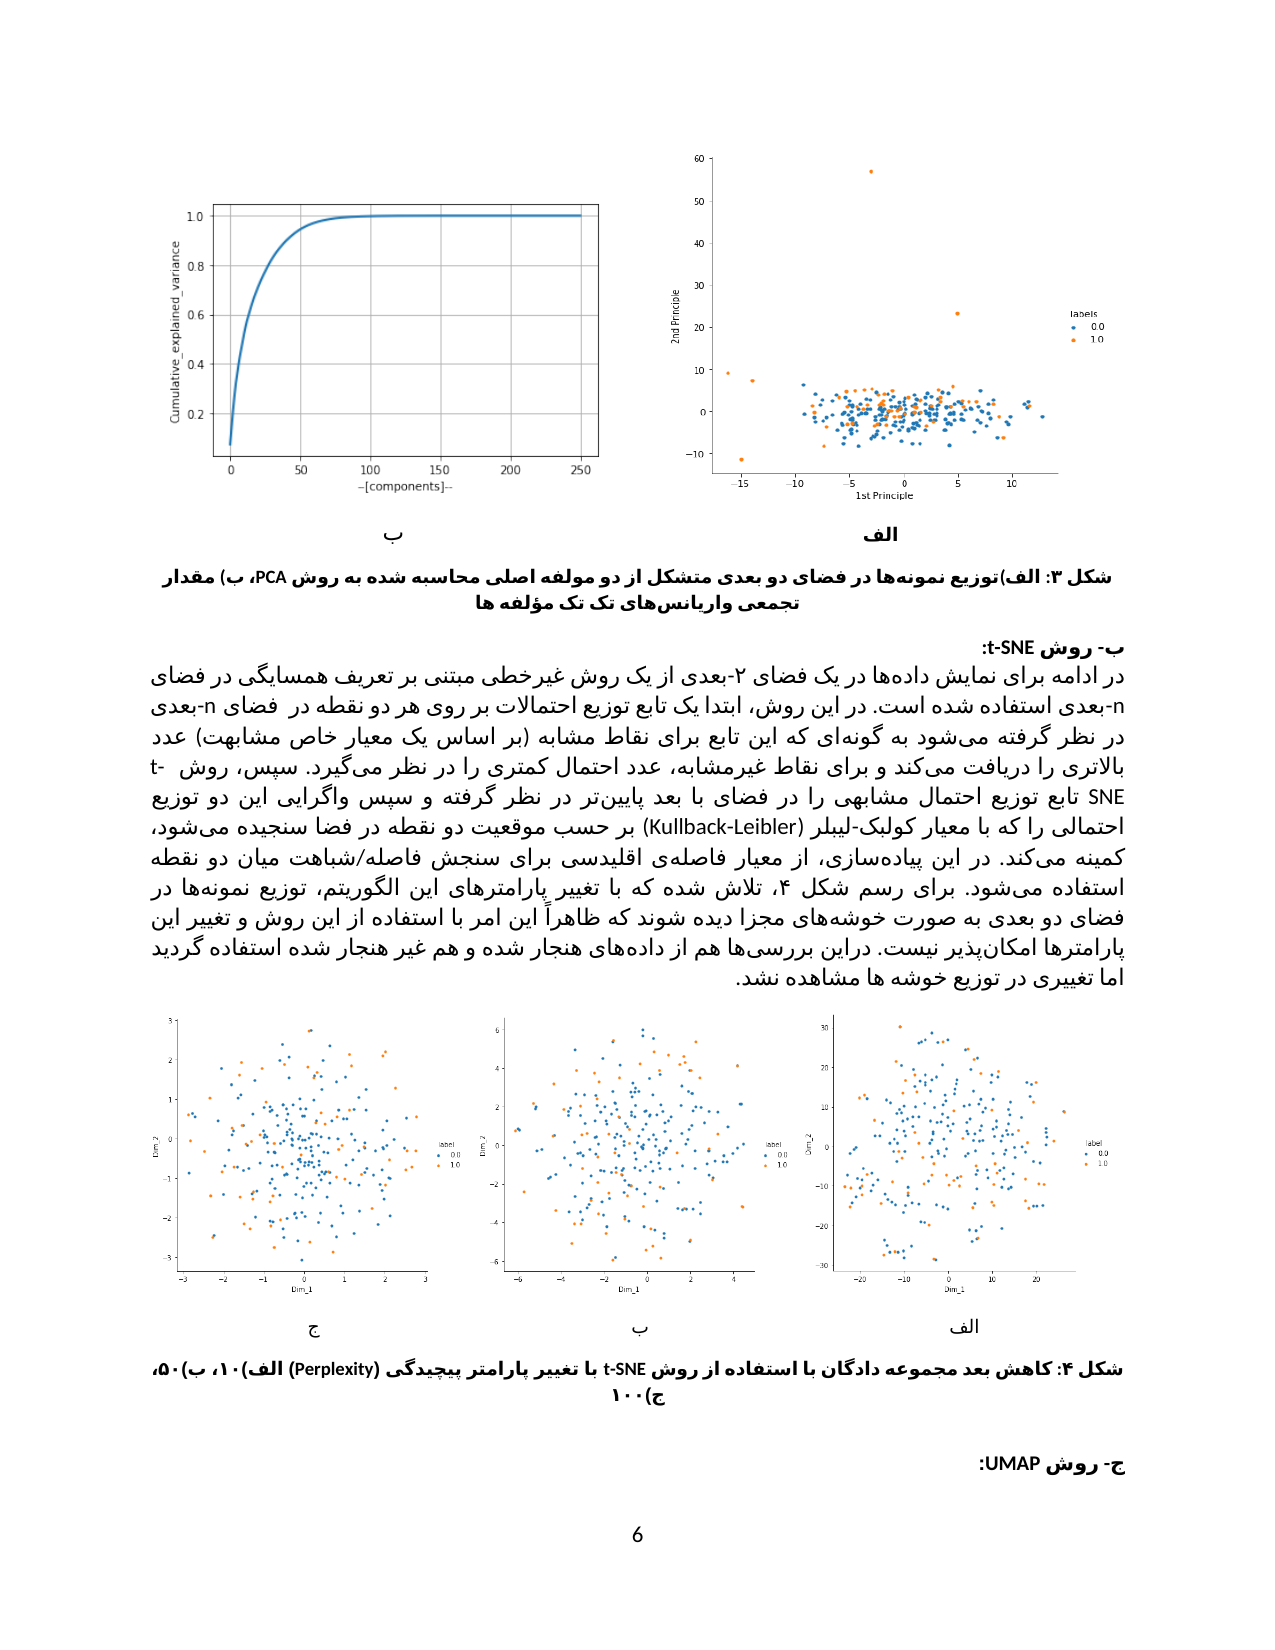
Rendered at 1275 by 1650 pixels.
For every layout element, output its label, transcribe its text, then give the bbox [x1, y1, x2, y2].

picture [150, 1013, 466, 1297]
text شکل ۳: الف)توزیع نمونه‌ها در فضای دو بعدی متشکل از دو مولفه اصلی محاسبه شده به روش PCA، ب) مقدار تجمعی واریانس‌های تک تک مؤلفه ها [150, 565, 1125, 614]
table_header ج [150, 1010, 477, 1357]
text در ادامه برای نمایش داده‌ها در یک فضای ۲-بعدی از یک روش غیرخطی مبتنی بر تعریف همسایگی در فضای n-بعدی استفاده شده است. در این روش، ابتدا یک تابع توزیع احتمالات بر روی هر دو نقطه در فضای n-بعدی در نظر گرفته می‌شود به گونه‌ای که این تابع برای نقاط مشابه (بر اساس یک معیار خاص مشابهت) عدد بالاتری را دریافت می‌کند و برای نقاط غیرمشابه، عدد احتمال کمتری را در نظر می‌گیرد. سپس، روش t-SNE تابع توزیع احتمال مشابهی را در فضای با بعد پایین‌تر در نظر گرفته و سپس واگرایی این دو توزیع احتمالی را که با معیار کولبک-لیبلر (Kullback-Leibler) بر حسب موقعیت دو نقطه در فضا سنجیده می‌شود، کمینه می‌کند. در این پیاده‌سازی، از معیار فاصله‌ی اقلیدسی برای سنجش فاصله/شباهت میان دو نقطه استفاده می‌شود. برای رسم شکل ۴، تلاش شده که با تغییر پارامترهای این الگوریتم، توزیع نمونه‌ها در فضای دو بعدی به صورت خوشه‌های مجزا دیده شوند که ظاهراً این امر با استفاده از این روش و تغییر این پارامترها امکان‌پذیر نیست. دراین بررسی‌ها هم از داده‌های هنجار شده و هم غیر هنجار شده استفاده گردید اما تغییری در توزیع خوشه ها مشاهده نشد. [150, 661, 1125, 991]
picture [161, 198, 605, 500]
text شکل ۴: کاهش بعد مجموعه دادگان با استفاده از روش t-SNE با تغییر پارامتر پیچیدگی (Perplexity) الف)۱۰، ب)۵۰، ج)۱۰۰ [150, 1357, 1125, 1405]
picture [665, 150, 1113, 505]
text ج- روش UMAP: [150, 1451, 1125, 1476]
text ب- روش t-SNE: [150, 634, 1125, 659]
table_header ب [150, 150, 637, 565]
picture [476, 1013, 793, 1297]
table_header الف [804, 1010, 1125, 1357]
table_header الف [637, 150, 1124, 565]
table_header ب [477, 1010, 804, 1357]
picture [803, 1010, 1114, 1297]
